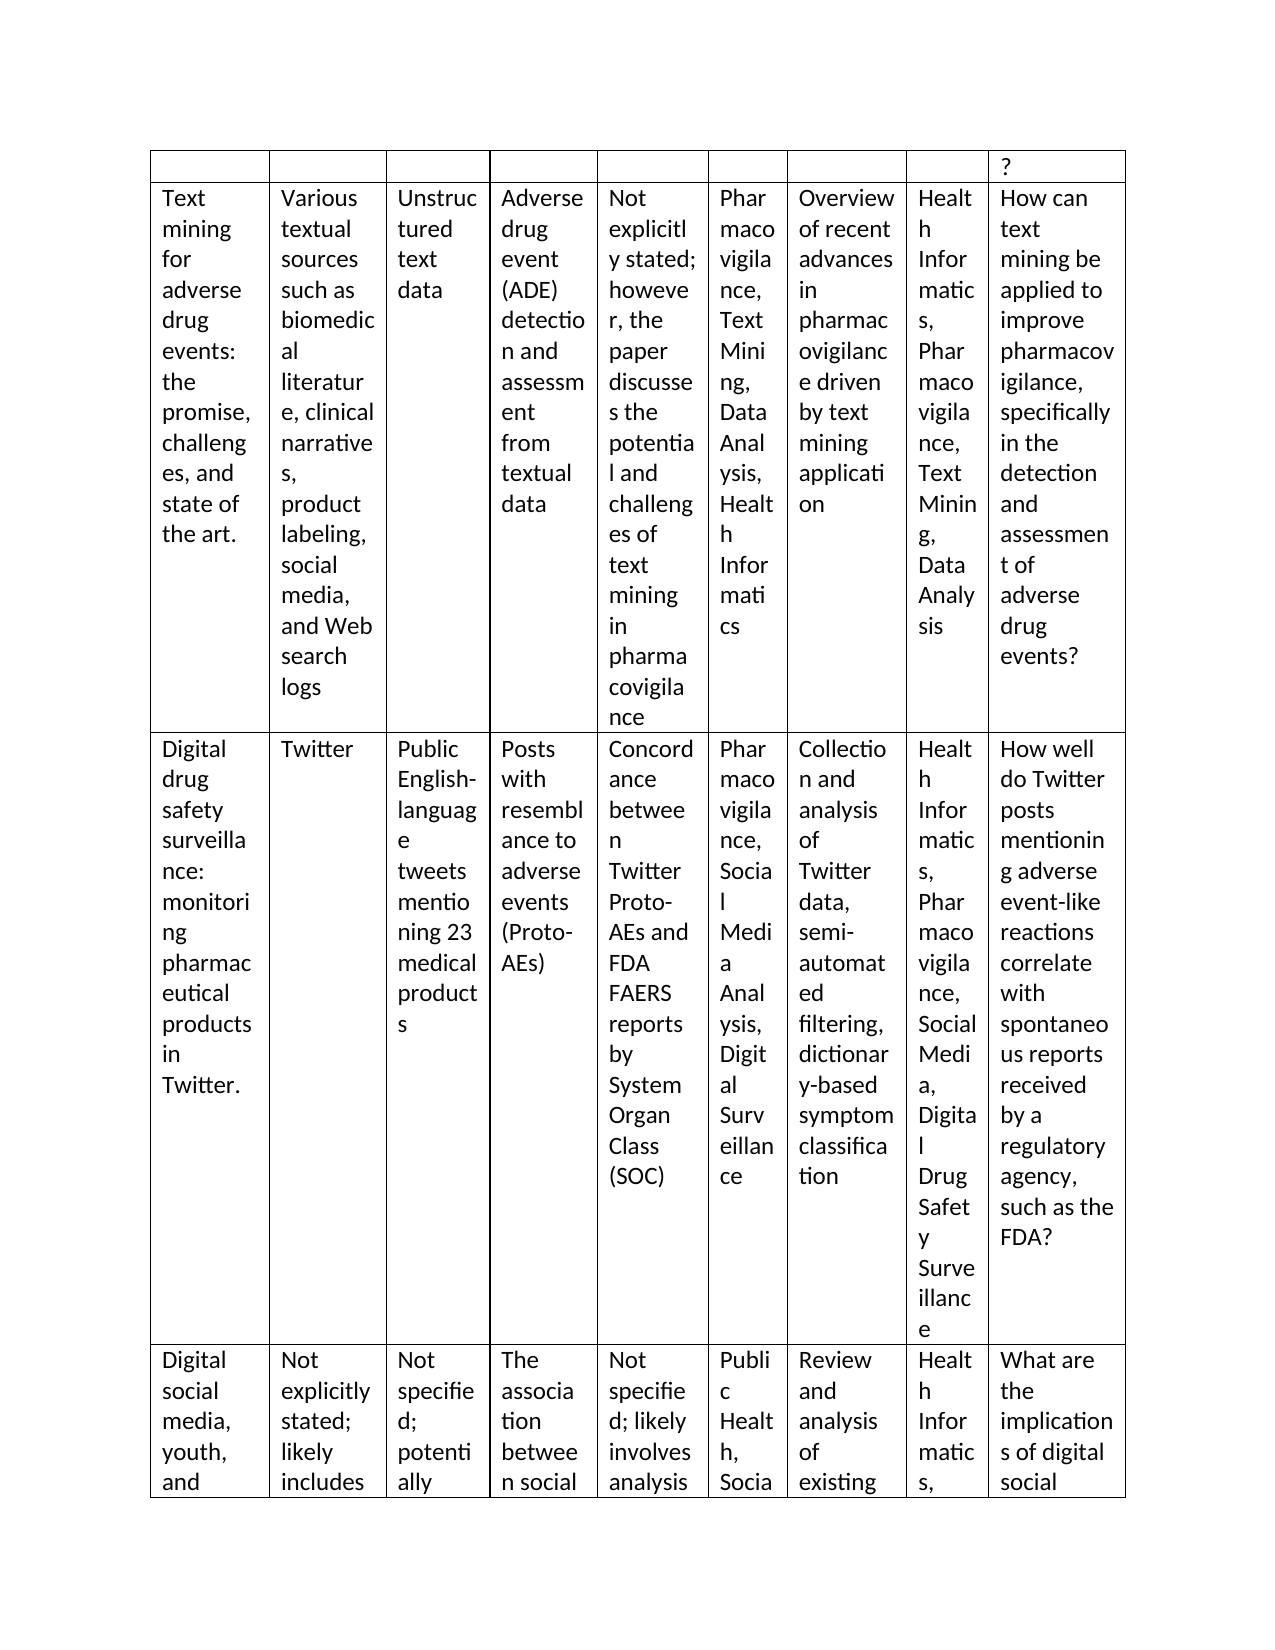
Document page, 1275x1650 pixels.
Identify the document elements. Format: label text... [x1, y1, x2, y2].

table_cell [598, 1345, 708, 1497]
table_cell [270, 151, 386, 182]
table_cell Digital drug safety surveillance: monitoring pharmaceutical products in Twitter. [151, 733, 269, 1343]
table_cell How can text mining be applied to improve pharmacovigilance, specifically in the detection and assessment of adverse drug events? [989, 183, 1125, 732]
table_cell Text mining for adverse drug events: the promise, challenges, and state of the art. [151, 183, 269, 732]
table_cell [989, 1345, 1125, 1497]
table_cell Health Informatics, Pharmacovigilance, Social Media, Digital Drug Safety Surveillance [907, 733, 988, 1343]
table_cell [788, 1345, 906, 1497]
table_cell Not explicitly stated; however, the paper discusses the potential and challenges of text mining in pharmacovigilance [598, 183, 708, 732]
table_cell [387, 151, 489, 182]
table_cell Twitter [270, 733, 386, 1343]
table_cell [491, 151, 597, 182]
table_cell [387, 1345, 489, 1497]
table_cell Pharmacovigilance, Text Mining, Data Analysis, Health Informatics [709, 183, 787, 732]
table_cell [270, 1345, 386, 1497]
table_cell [151, 151, 269, 182]
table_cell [709, 151, 787, 182]
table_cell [151, 1345, 269, 1497]
table_cell Adverse drug event (ADE) detection and assessment from textual data [491, 183, 597, 732]
table_cell Public English-language tweets mentioning 23 medical products [387, 733, 489, 1343]
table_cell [709, 1345, 787, 1497]
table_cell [907, 1345, 988, 1497]
table_cell How well do Twitter posts mentioning adverse event-like reactions correlate with spontaneous reports received by a regulatory agency, such as the FDA? [989, 733, 1125, 1343]
table_cell Concordance between Twitter Proto-AEs and FDA FAERS reports by System Organ Class (SOC) [598, 733, 708, 1343]
table_cell Pharmacovigilance, Social Media Analysis, Digital Surveillance [709, 733, 787, 1343]
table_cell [907, 151, 988, 182]
table_cell Various textual sources such as biomedical literature, clinical narratives, product labeling, social media, and Web search logs [270, 183, 386, 732]
table_cell Unstructured text data [387, 183, 489, 732]
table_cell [598, 151, 708, 182]
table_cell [788, 151, 906, 182]
table_cell Health Informatics, Pharmacovigilance, Text Mining, Data Analysis [907, 183, 988, 732]
table_cell Overview of recent advances in pharmacovigilance driven by text mining application [788, 183, 906, 732]
table_cell Posts with resemblance to adverse events (Proto-AEs) [491, 733, 597, 1343]
table_cell Collection and analysis of Twitter data, semi-automated filtering, dictionary-based symptom classification [788, 733, 906, 1343]
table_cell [491, 1345, 597, 1497]
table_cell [989, 151, 1125, 182]
